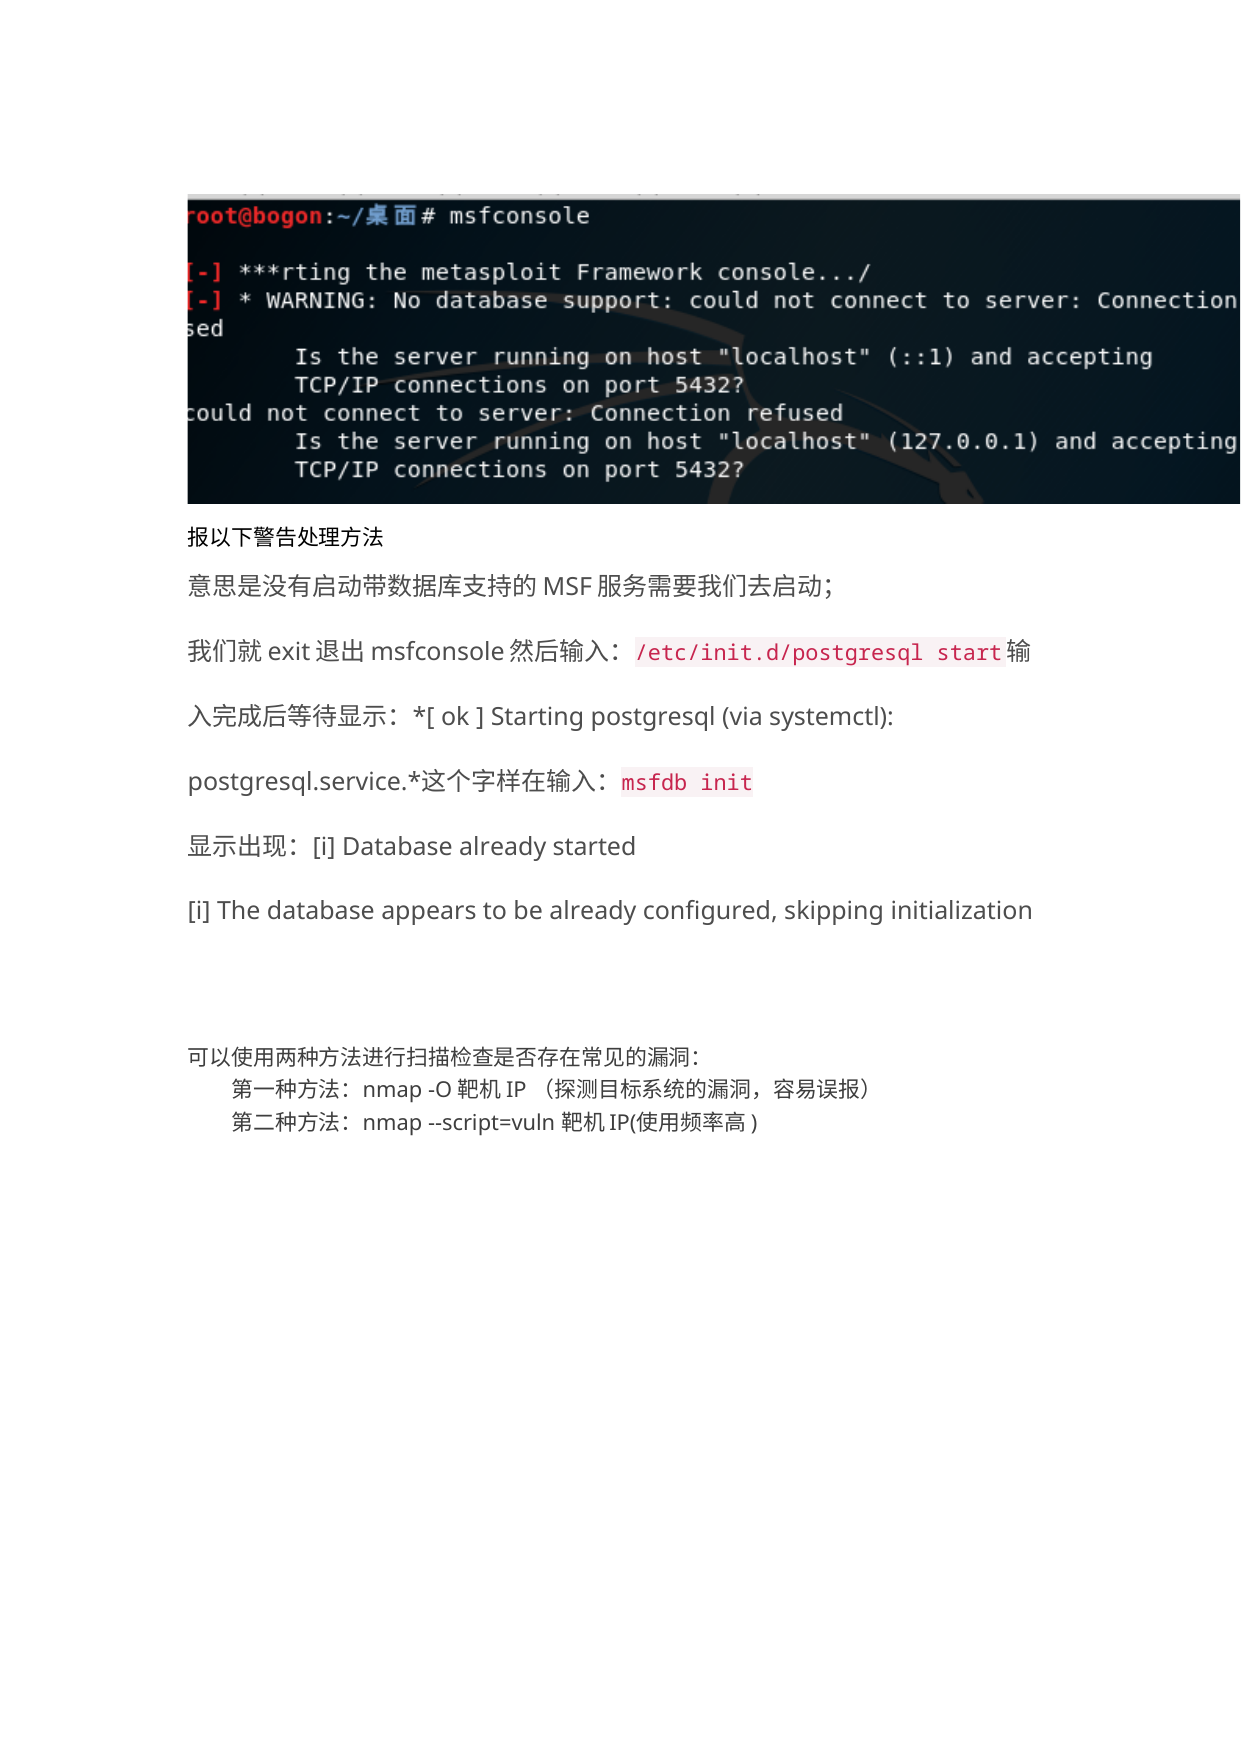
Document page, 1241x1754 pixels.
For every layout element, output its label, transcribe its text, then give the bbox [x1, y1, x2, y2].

text 可以使用两种方法进行扫描检查是否存在常见的漏洞： [187, 1039, 1053, 1072]
text 第二种方法：nmap --script=vuln 靶机IP(使用频率高 ) [187, 1104, 1053, 1137]
text 意思是没有启动带数据库支持的MSF服务需要我们去启动； 我们就exit退出msfconsole然后输入：/etc/init.d/postgresql start输入完成后等待显示：*[ ok ] Starting postgresql (via systemctl): postgresql.service.*这个字样在输入：msfdb init [187, 552, 1053, 812]
text 显示出现：[i] Database already started [i] The database appears to be already configured, skipping initialization [187, 812, 1053, 942]
text 报以下警告处理方法 [187, 519, 1053, 552]
text 第一种方法：nmap -O 靶机IP （探测目标系统的漏洞，容易误报） [187, 1072, 1053, 1104]
picture [187, 194, 1241, 504]
